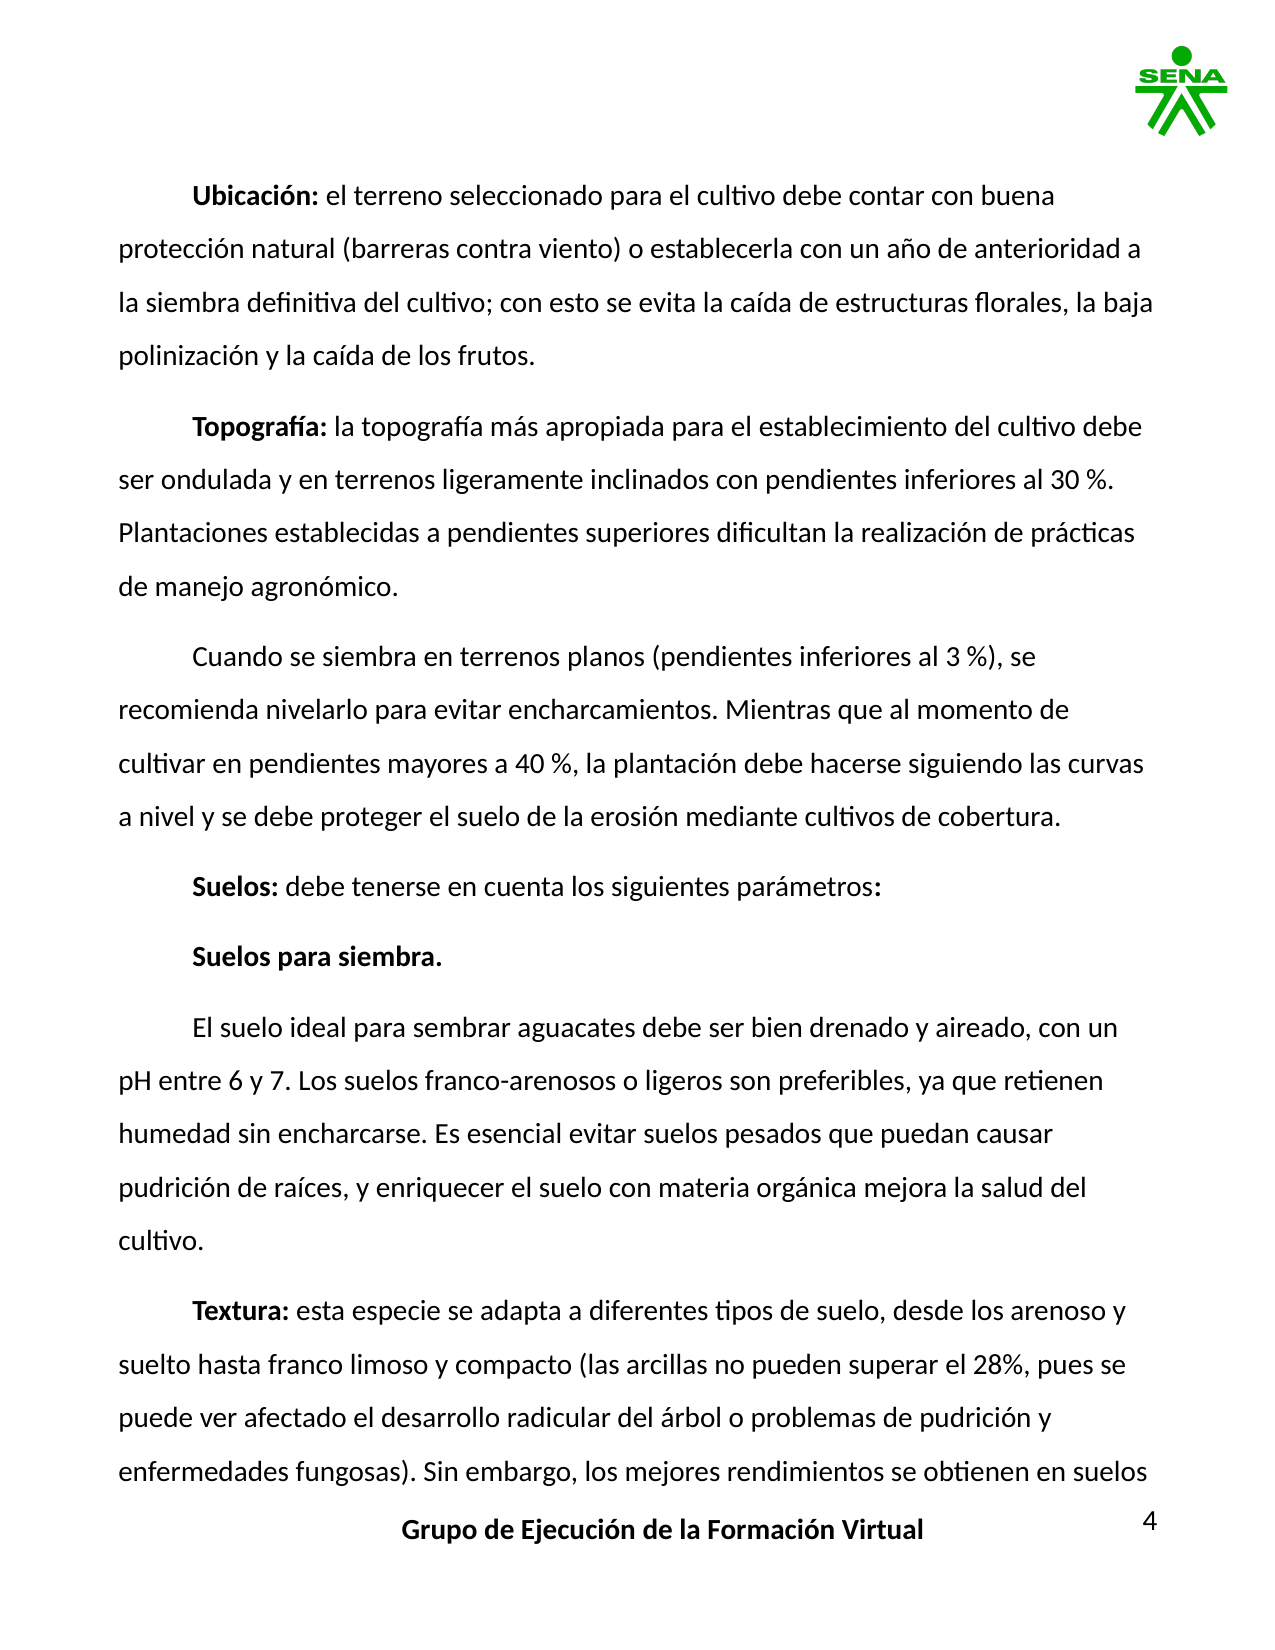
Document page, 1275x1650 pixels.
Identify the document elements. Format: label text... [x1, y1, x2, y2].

text Cuando se siembra en terrenos planos (pendientes inferiores al 3 %), se recomienda nivelarlo para evitar encharcamientos. Mientras que al momento de cultivar en pendientes mayores a 40 %, la plantación debe hacerse siguiendo las curvas a nivel y se debe proteger el suelo de la erosión mediante cultivos de cobertura. [118, 638, 1157, 834]
picture [1135, 46, 1228, 136]
text Suelos para siembra. [118, 938, 1157, 974]
text Ubicación: el terreno seleccionado para el cultivo debe contar con buena protección natural (barreras contra viento) o establecerla con un año de anterioridad a la siembra definitiva del cultivo; con esto se evita la caída de estructuras florales, la baja polinización y la caída de los frutos. [118, 177, 1157, 373]
text Topografía: la topografía más apropiada para el establecimiento del cultivo debe ser ondulada y en terrenos ligeramente inclinados con pendientes inferiores al 30 %. Plantaciones establecidas a pendientes superiores dificultan la realización de prácticas de manejo agronómico. [118, 408, 1157, 603]
text El suelo ideal para sembrar aguacates debe ser bien drenado y aireado, con un pH entre 6 y 7. Los suelos franco-arenosos o ligeros son preferibles, ya que retienen humedad sin encharcarse. Es esencial evitar suelos pesados que puedan causar pudrición de raíces, y enriquecer el suelo con materia orgánica mejora la salud del cultivo. [118, 1009, 1157, 1258]
text Suelos: debe tenerse en cuenta los siguientes parámetros: [118, 868, 1157, 904]
